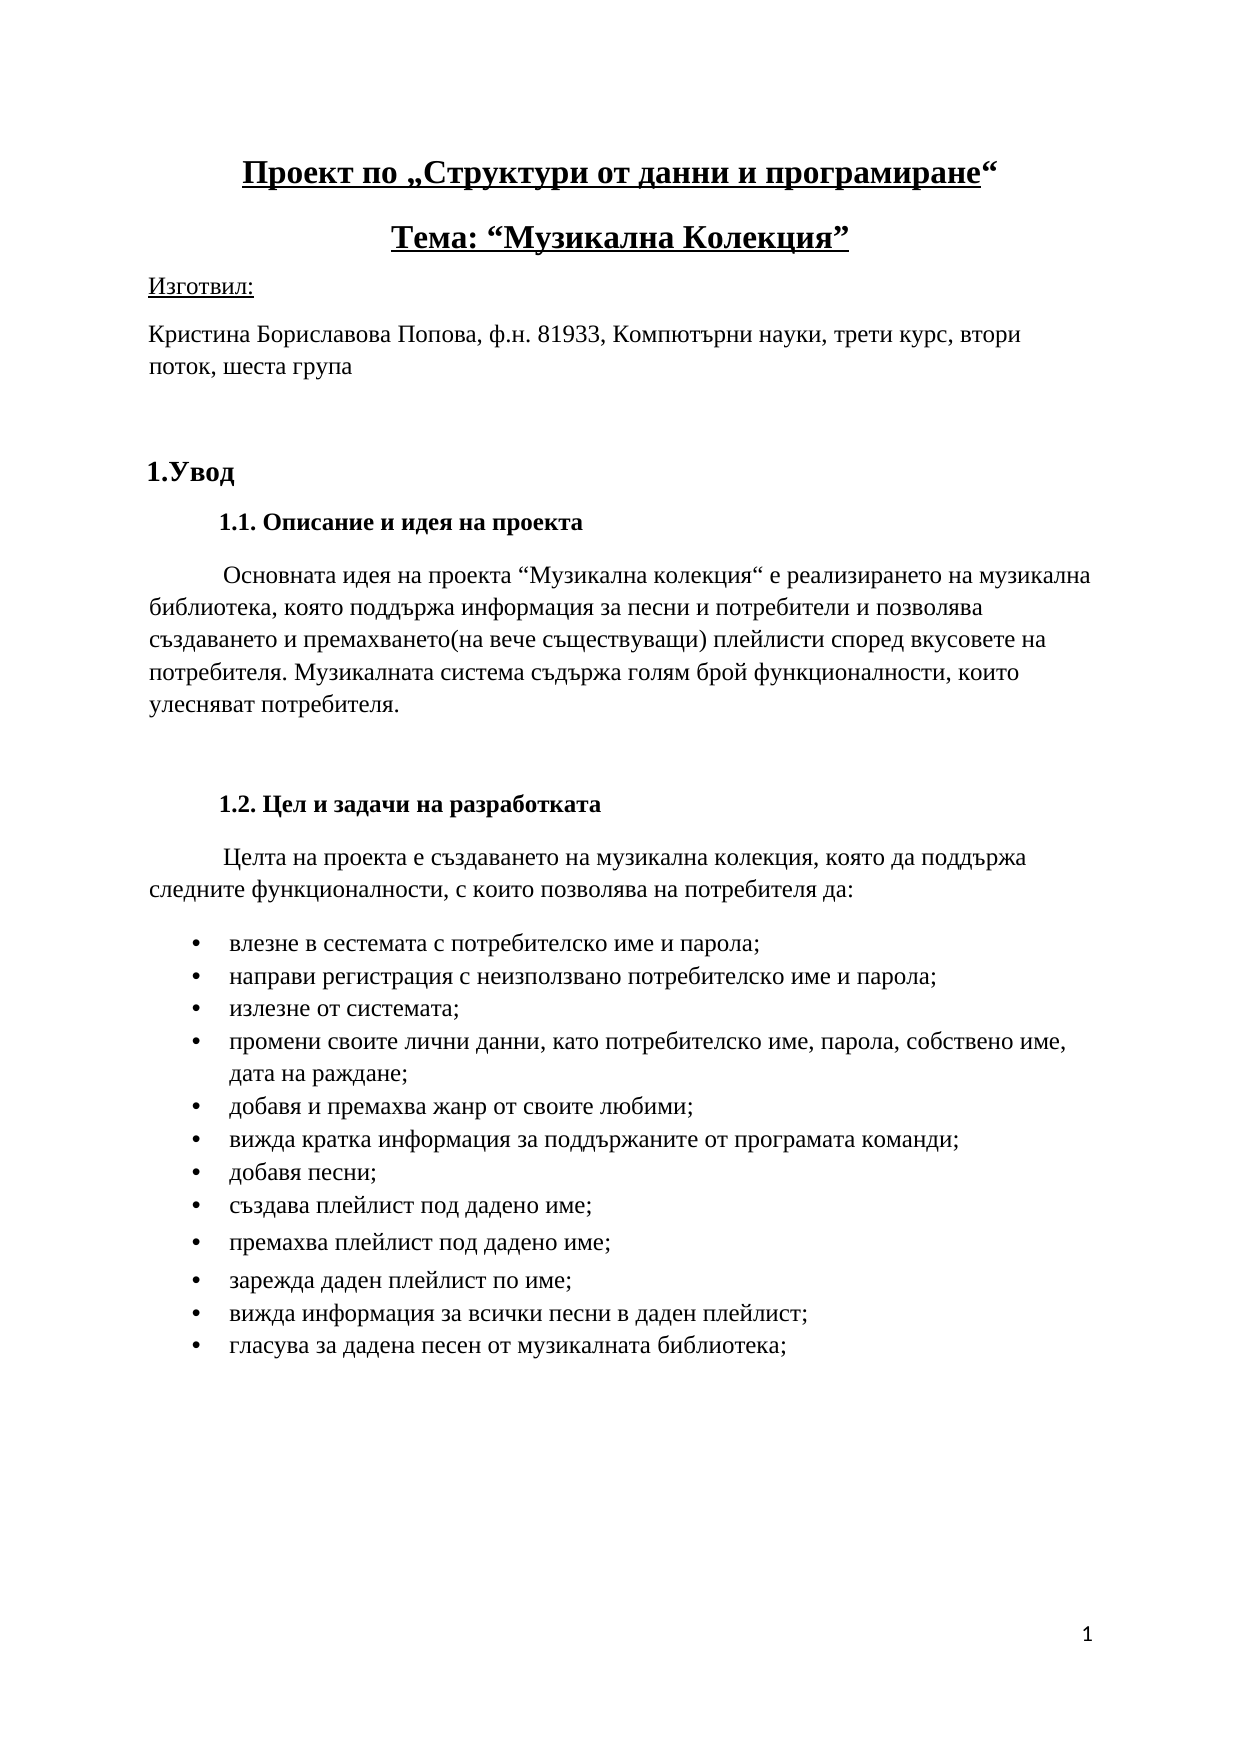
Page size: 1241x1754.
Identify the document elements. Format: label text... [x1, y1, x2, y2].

subtitle 1.1. Описание и идея на проекта [146, 507, 1093, 536]
list вижда информация за всички песни в даден плейлист; [192, 1297, 1093, 1326]
text Изготвил: [148, 271, 1093, 300]
text Тема: “Музикална Колекция” [148, 217, 1092, 255]
text Кристина Бориславова Попова, ф.н. 81933, Компютърни науки, трети курс, втори поток, шеста група [148, 319, 1093, 380]
list премахва плейлист под дадено име; [192, 1227, 1093, 1256]
text Основната идея на проекта “Музикална колекция“ е реализирането на музикална библиотека, която поддържа информация за песни и потребители и позволява създаването и премахването(на вече съществуващи) плейлисти според вкусовете на потребителя. Музикалната система съдържа голям брой функционалности, които улесняват потребителя. [148, 560, 1093, 718]
list промени своите лични данни, като потребителско име, парола, собствено име, дата на раждане; [192, 1026, 1093, 1087]
list направи регистрация с неизползвано потребителско име и парола; [192, 961, 1093, 989]
list създава плейлист под дадено име; [192, 1190, 1093, 1218]
list влезне в сестемата с потребителско име и парола; [192, 928, 1093, 957]
text Целта на проекта е създаването на музикална колекция, която да поддържа следните функционалности, с които позволява на потребителя да: [148, 842, 1093, 903]
list вижда кратка информация за поддържаните от програмата команди; [192, 1124, 1093, 1153]
subtitle 1.Увод [146, 454, 1093, 487]
list излезне от системата; [192, 993, 1093, 1022]
text Проект по „Структури от данни и програмиране“ [148, 152, 1092, 191]
list добавя песни; [192, 1157, 1093, 1186]
subtitle 1.2. Цел и задачи на разработката [146, 789, 1093, 818]
list гласува за дадена песен от музикалната библиотека; [192, 1330, 1093, 1359]
list добавя и премахва жанр от своите любими; [192, 1091, 1093, 1120]
list зарежда даден плейлист по име; [192, 1265, 1093, 1293]
